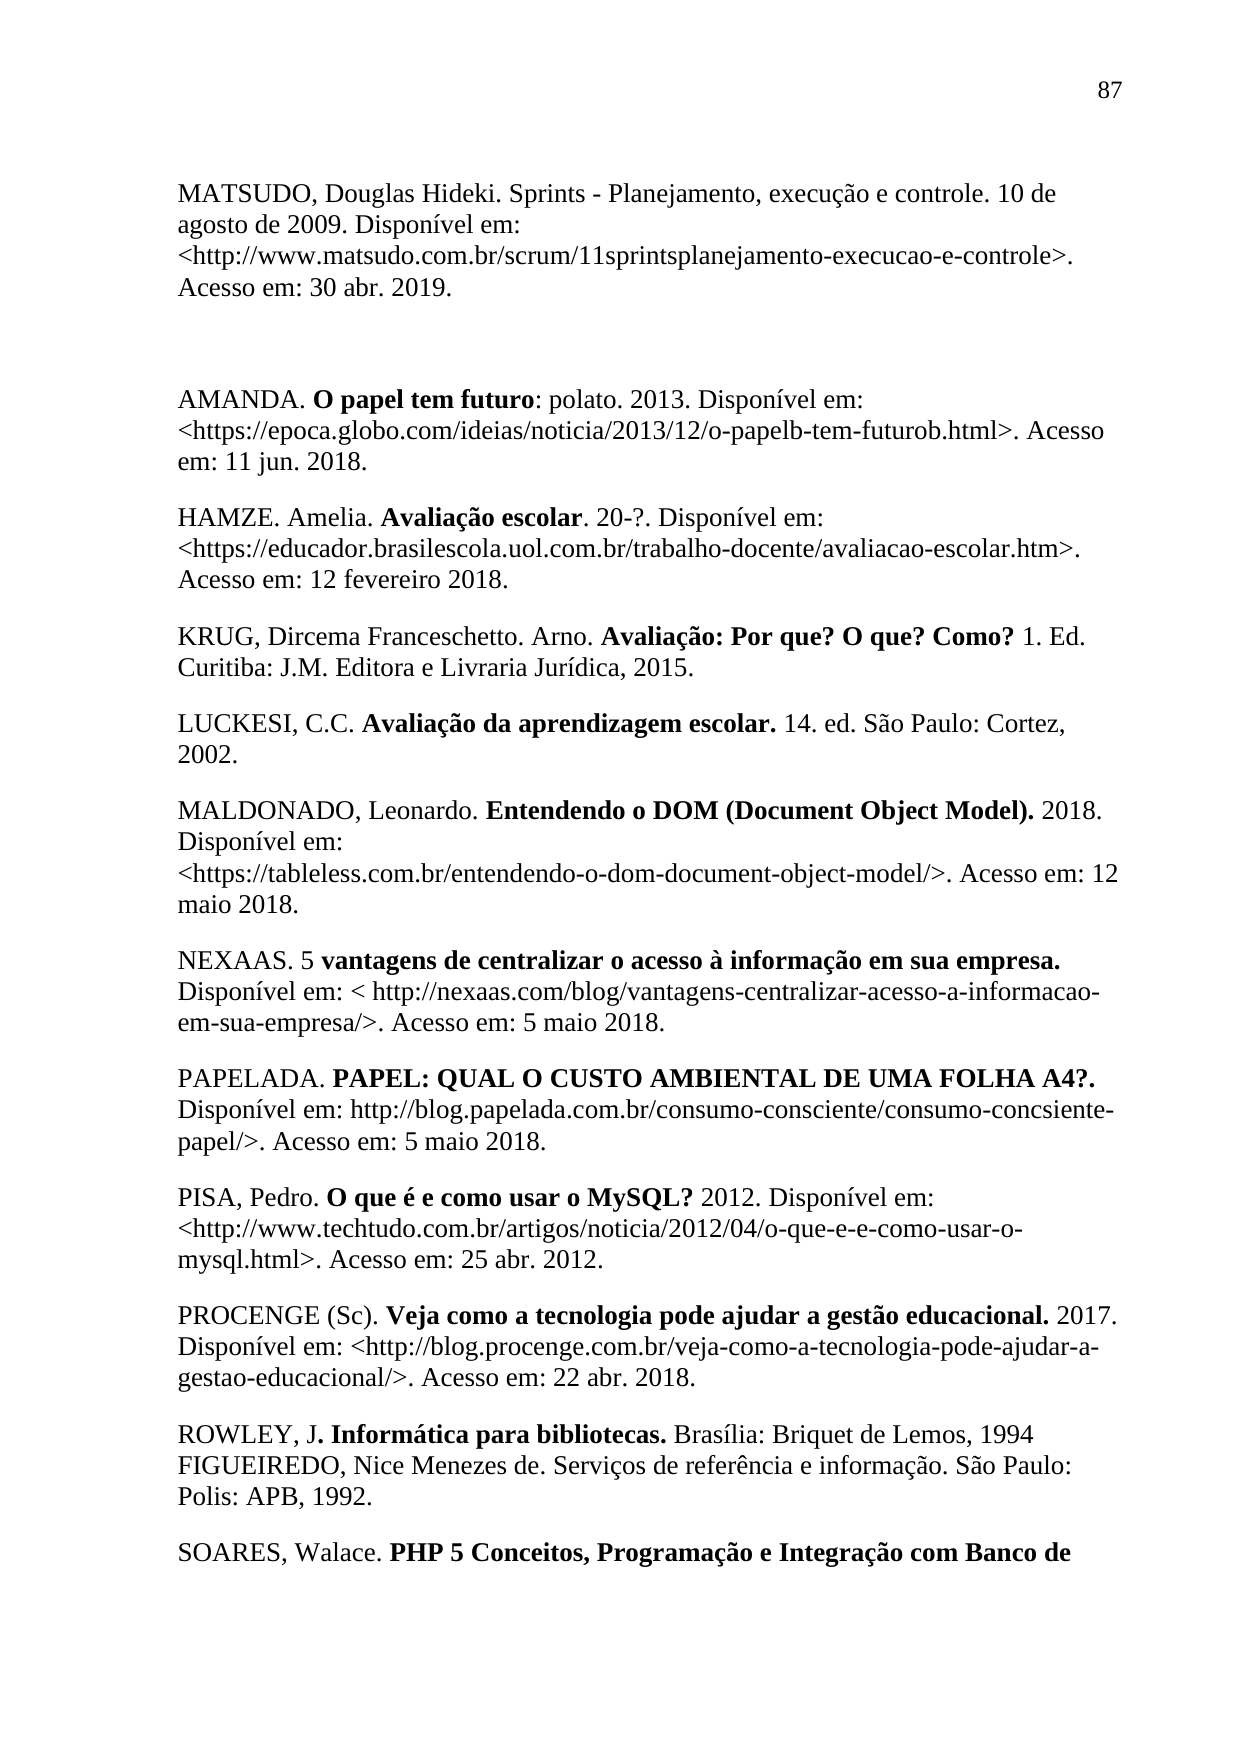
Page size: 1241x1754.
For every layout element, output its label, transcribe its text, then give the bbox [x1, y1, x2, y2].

text PROCENGE (Sc). Veja como a tecnologia pode ajudar a gestão educacional. 2017. Disponível em: <http://blog.procenge.com.br/veja-como-a-tecnologia-pode-ajudar-a-gestao-educacional/>. Acesso em: 22 abr. 2018. [177, 1299, 1122, 1393]
text PISA, Pedro. O que é e como usar o MySQL? 2012. Disponível em: <http://www.techtudo.com.br/artigos/noticia/2012/04/o-que-e-e-como-usar-o-mysql.html>. Acesso em: 25 abr. 2012. [177, 1181, 1122, 1274]
text MATSUDO, Douglas Hideki. Sprints - Planejamento, execução e controle. 10 de agosto de 2009. Disponível em: <http://www.matsudo.com.br/scrum/11sprintsplanejamento-execucao-e-controle>. Acesso em: 30 abr. 2019. [177, 177, 1122, 302]
text KRUG, Dircema Franceschetto. Arno. Avaliação: Por que? O que? Como? 1. Ed. Curitiba: J.M. Editora e Livraria Jurídica, 2015. [177, 620, 1122, 682]
text AMANDA. O papel tem futuro: polato. 2013. Disponível em: <https://epoca.globo.com/ideias/noticia/2013/12/o-papelb-tem-futurob.html>. Acesso em: 11 jun. 2018. [177, 383, 1122, 476]
text PAPELADA. PAPEL: QUAL O CUSTO AMBIENTAL DE UMA FOLHA A4?. Disponível em: http://blog.papelada.com.br/consumo-consciente/consumo-concsiente-papel/>. Acesso em: 5 maio 2018. [177, 1062, 1122, 1156]
text LUCKESI, C.C. Avaliação da aprendizagem escolar. 14. ed. São Paulo: Cortez, 2002. [177, 707, 1122, 769]
text SOARES, Walace. PHP 5 Conceitos, Programação e Integração com Banco de Dados 5. Ed. São Paulo: Editora Érica Ltda, 2009. [177, 1536, 1122, 1567]
text MALDONADO, Leonardo. Entendendo o DOM (Document Object Model). 2018. Disponível em: <https://tableless.com.br/entendendo-o-dom-document-object-model/>. Acesso em: 12 maio 2018. [177, 794, 1122, 919]
text NEXAAS. 5 vantagens de centralizar o acesso à informação em sua empresa. Disponível em: < http://nexaas.com/blog/vantagens-centralizar-acesso-a-informacao-em-sua-empresa/>. Acesso em: 5 maio 2018. [177, 944, 1122, 1037]
text ROWLEY, J. Informática para bibliotecas. Brasília: Briquet de Lemos, 1994 FIGUEIREDO, Nice Menezes de. Serviços de referência e informação. São Paulo: Polis: APB, 1992. [177, 1418, 1122, 1511]
text HAMZE. Amelia. Avaliação escolar. 20-?. Disponível em: <https://educador.brasilescola.uol.com.br/trabalho-docente/avaliacao-escolar.htm>. Acesso em: 12 fevereiro 2018. [177, 501, 1122, 595]
